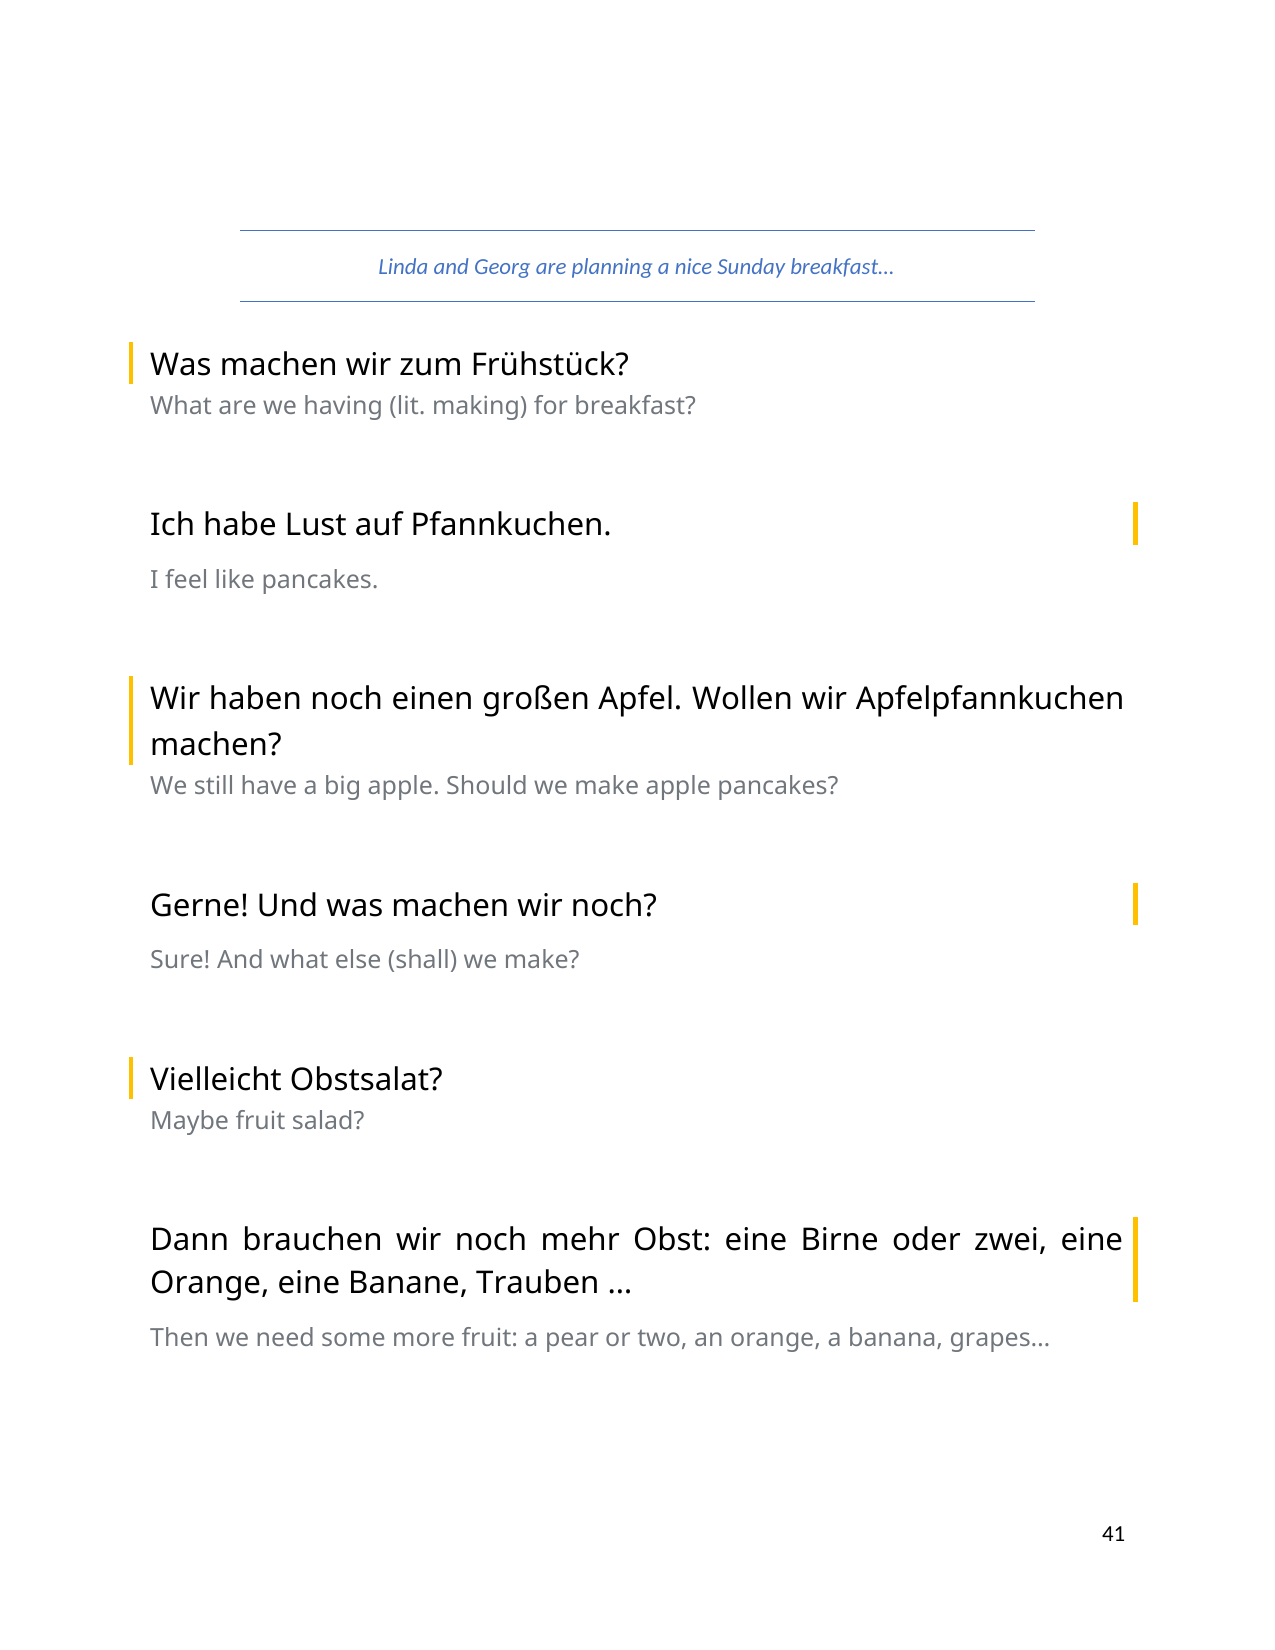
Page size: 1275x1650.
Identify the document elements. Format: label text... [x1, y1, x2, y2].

text Linda and Georg are planning a nice Sunday breakfast… [240, 231, 1035, 301]
text Dann brauchen wir noch mehr Obst: eine Birne oder zwei, eine Orange, eine Banane, Trauben … [150, 1217, 1133, 1302]
text Wir haben noch einen großen Apfel. Wollen wir Apfelpfannkuchen machen? [133, 676, 1125, 765]
text We still have a big apple. Should we make apple pancakes? [150, 768, 1125, 802]
text Sure! And what else (shall) we make? [150, 942, 1125, 976]
text Ich habe Lust auf Pfannkuchen. [150, 502, 1133, 545]
text Vielleicht Obstsalat? [133, 1057, 1125, 1099]
text What are we having (lit. making) for breakfast? [150, 387, 1125, 422]
text Was machen wir zum Frühstück? [133, 342, 1125, 384]
text I feel like pancakes. [150, 561, 1125, 596]
text Maybe fruit salad? [150, 1103, 1125, 1137]
text Then we need some more fruit: a pear or two, an orange, a banana, grapes… [150, 1319, 1125, 1353]
text Gerne! Und was machen wir noch? [150, 883, 1133, 925]
